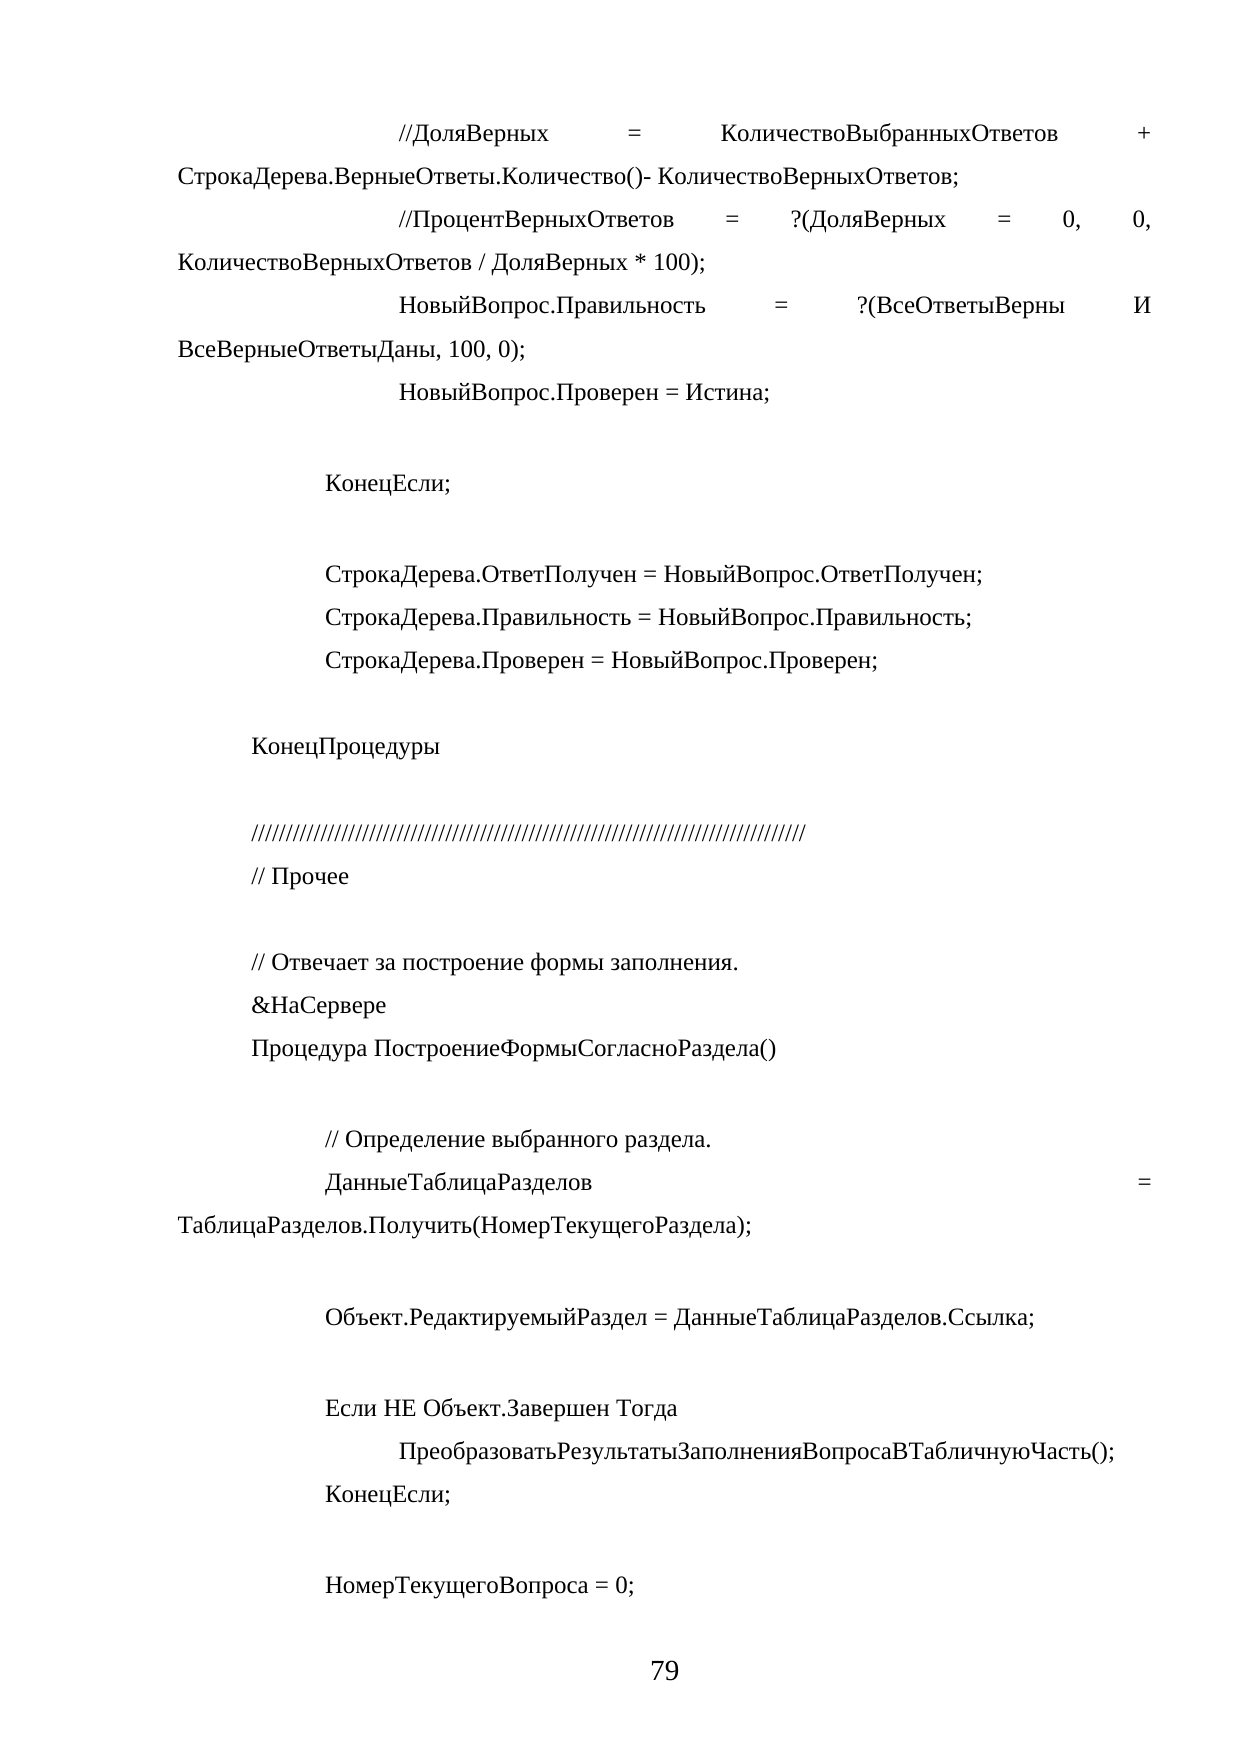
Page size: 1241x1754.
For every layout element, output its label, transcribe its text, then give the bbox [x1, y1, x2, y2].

text //ПроцентВерныхОтветов = ?(ДоляВерных = 0, 0, КоличествоВерныхОтветов / ДоляВерных * 100); [177, 204, 1152, 276]
text НомерТекущегоВопроса = 0; [177, 1570, 1152, 1599]
text //ДоляВерных = КоличествоВыбранныхОтветов + СтрокаДерева.ВерныеОтветы.Количество()- КоличествоВерныхОтветов; [177, 118, 1152, 190]
text //////////////////////////////////////////////////////////////////////////////// [177, 818, 1152, 846]
text // Отвечает за построение формы заполнения. [177, 947, 1152, 976]
text Объект.РедактируемыйРаздел = ДанныеТаблицаРазделов.Ссылка; [177, 1302, 1152, 1330]
text // Определение выбранного раздела. [177, 1124, 1152, 1153]
text ПреобразоватьРезультатыЗаполненияВопросаВТабличнуюЧасть(); [177, 1436, 1152, 1464]
text Если НЕ Объект.Завершен Тогда [177, 1393, 1152, 1421]
text ДанныеТаблицаРазделов = ТаблицаРазделов.Получить(НомерТекущегоРаздела); [177, 1167, 1152, 1239]
text СтрокаДерева.ОтветПолучен = НовыйВопрос.ОтветПолучен; [177, 559, 1152, 588]
text КонецПроцедуры [177, 731, 1152, 760]
text КонецЕсли; [177, 1479, 1152, 1508]
text // Прочее [177, 861, 1152, 889]
text Процедура ПостроениеФормыСогласноРаздела() [177, 1033, 1152, 1062]
text КонецЕсли; [177, 468, 1152, 497]
text СтрокаДерева.Проверен = НовыйВопрос.Проверен; [177, 645, 1152, 674]
text НовыйВопрос.Правильность = ?(ВсеОтветыВерны И ВсеВерныеОтветыДаны, 100, 0); [177, 291, 1152, 362]
text НовыйВопрос.Проверен = Истина; [177, 377, 1152, 406]
text &НаСервере [177, 990, 1152, 1019]
text СтрокаДерева.Правильность = НовыйВопрос.Правильность; [177, 602, 1152, 631]
